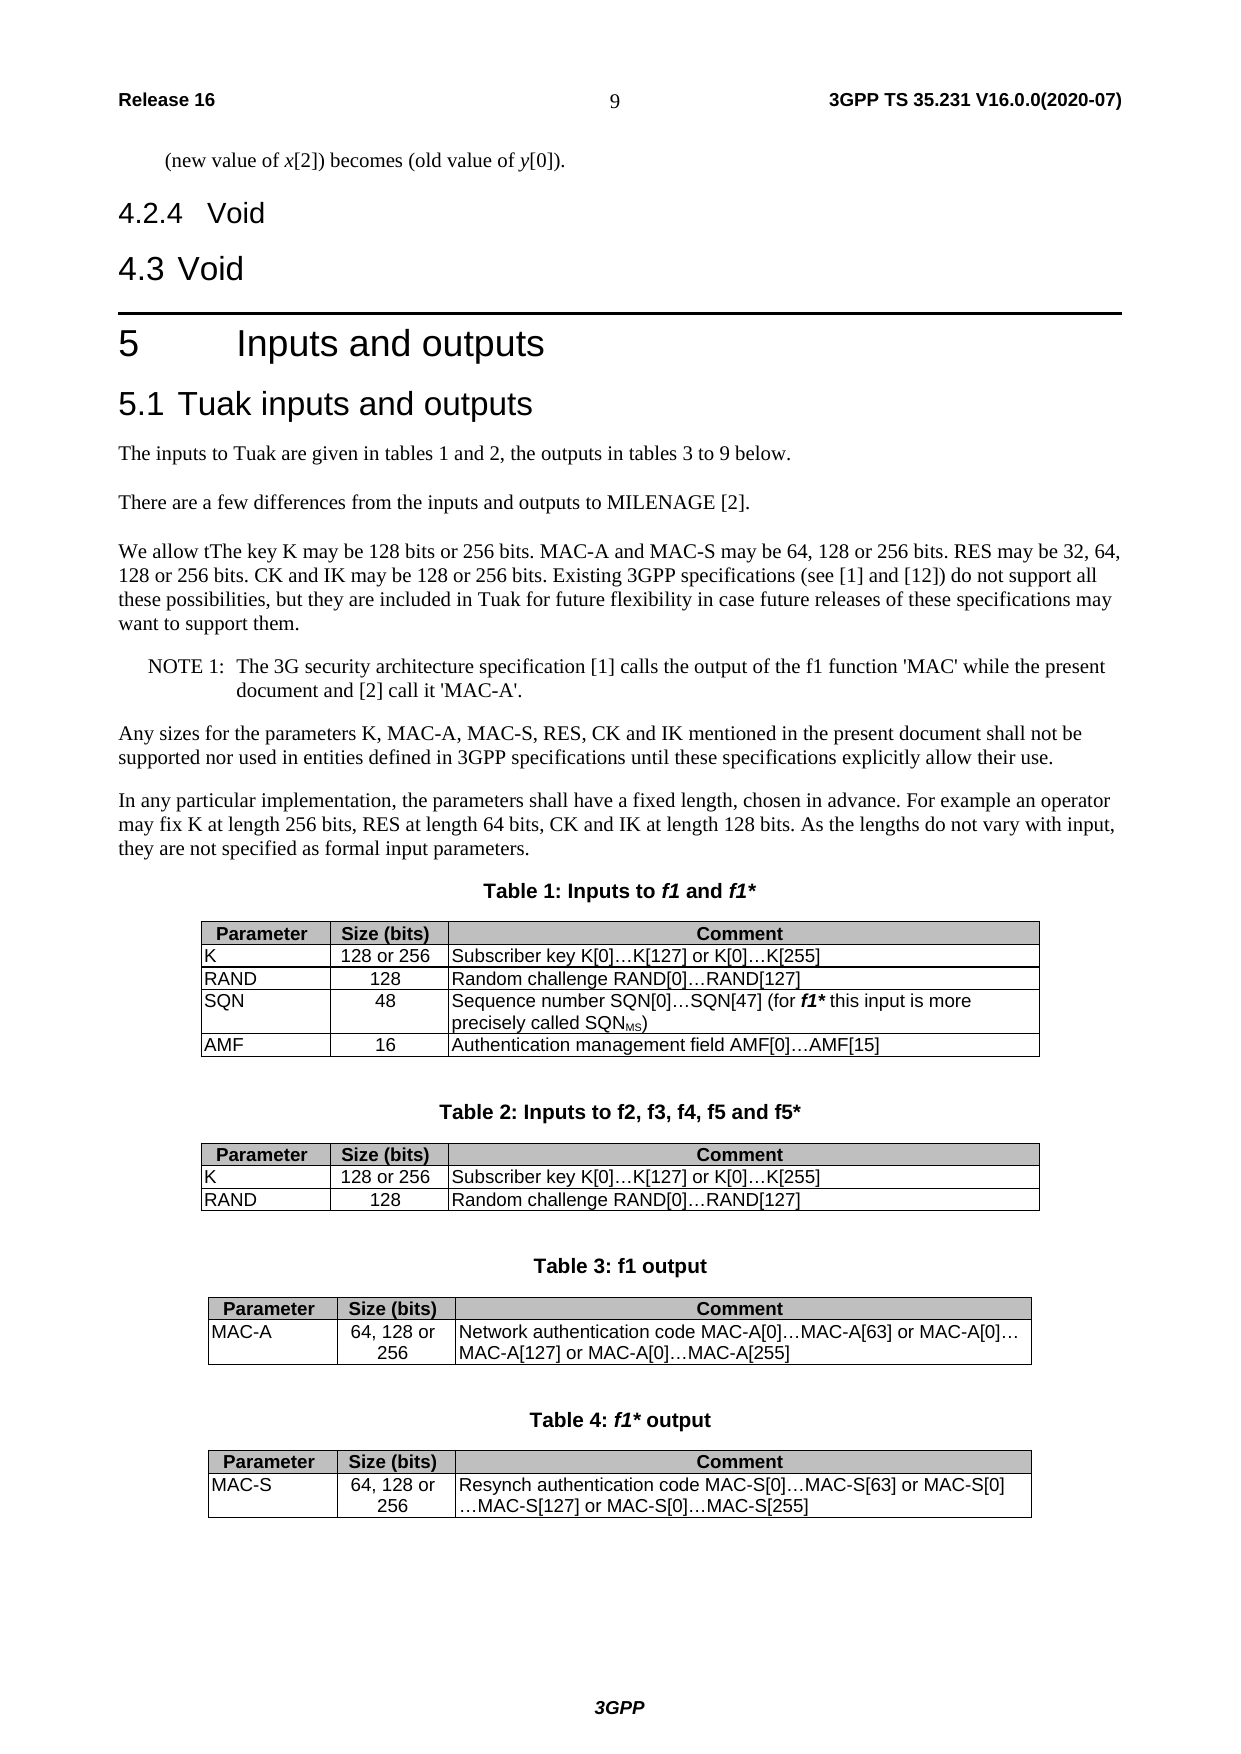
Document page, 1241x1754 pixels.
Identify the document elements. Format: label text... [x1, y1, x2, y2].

text Table 1: Inputs to f1 and f1* [118, 878, 1122, 902]
text NOTE 1: The 3G security architecture specification [1] calls the output of the f1 function 'MAC' while the present document and [2] call it 'MAC-A'. [148, 654, 1122, 702]
table_cell 128 [331, 1189, 448, 1210]
table_header Parameter [209, 1298, 337, 1319]
table_header Parameter [202, 922, 330, 944]
table_cell MAC-A [209, 1320, 337, 1363]
table_cell RAND [202, 1189, 330, 1210]
table_cell K [202, 1166, 330, 1188]
table_cell K [202, 945, 330, 966]
table_cell MAC-S [209, 1474, 337, 1517]
text Any sizes for the parameters K, MAC-A, MAC-S, RES, CK and IK mentioned in the present document shall not be supported nor used in entities defined in 3GPP specifications until these specifications explicitly allow their use. [118, 721, 1122, 769]
table_cell RAND [202, 968, 330, 989]
text Table 3: f1 output [118, 1254, 1122, 1278]
table_header Size (bits) [331, 922, 448, 944]
subtitle 5 Inputs and outputs [118, 315, 1122, 365]
table_cell Resynch authentication code MAC-S[0]…MAC-S[63] or MAC-S[0]…MAC-S[127] or MAC-S[0]…MAC-S[255] [456, 1474, 1031, 1517]
table_cell Authentication management field AMF[0]…AMF[15] [449, 1034, 1039, 1056]
text In any particular implementation, the parameters shall have a fixed length, chosen in advance. For example an operator may fix K at length 256 bits, RES at length 64 bits, CK and IK at length 128 bits. As the lengths do not vary with input, they are not specified as formal input parameters. [118, 788, 1122, 860]
table_cell SQN [202, 990, 330, 1033]
table_header Comment [449, 922, 1039, 944]
table_header Comment [449, 1144, 1039, 1165]
table_header Comment [456, 1298, 1031, 1319]
table_cell 128 or 256 [331, 1166, 448, 1188]
subtitle 5.1 Tuak inputs and outputs [118, 383, 1122, 422]
table_cell 128 or 256 [331, 945, 448, 966]
table_header Parameter [209, 1451, 337, 1473]
table_cell Subscriber key K[0]…K[127] or K[0]…K[255] [449, 1166, 1039, 1188]
table_cell Sequence number SQN[0]…SQN[47] (for f1* this input is more precisely called SQNMS) [449, 990, 1039, 1033]
text There are a few differences from the inputs and outputs to MILENAGE [2]. [118, 490, 1122, 514]
table_header Size (bits) [338, 1298, 455, 1319]
table_cell 16 [331, 1034, 448, 1056]
table_cell Random challenge RAND[0]…RAND[127] [449, 968, 1039, 989]
table_cell AMF [202, 1034, 330, 1056]
table_cell Network authentication code MAC-A[0]…MAC-A[63] or MAC-A[0]…MAC-A[127] or MAC-A[0]…MAC-A[255] [456, 1320, 1031, 1363]
text (new value of x[2]) becomes (old value of y[0]). [118, 147, 1122, 172]
table_cell 48 [331, 990, 448, 1033]
text We allow tThe key K may be 128 bits or 256 bits. MAC-A and MAC-S may be 64, 128 or 256 bits. RES may be 32, 64, 128 or 256 bits. CK and IK may be 128 or 256 bits. Existing 3GPP specifications (see [1] and [12]) do not support all these possibilities, but they are included in Tuak for future flexibility in case future releases of these specifications may want to support them. [118, 539, 1122, 635]
table_cell Subscriber key K[0]…K[127] or K[0]…K[255] [449, 945, 1039, 966]
subtitle 4.2.4 Void [118, 197, 1122, 230]
table_header Comment [456, 1451, 1031, 1473]
table_header Size (bits) [331, 1144, 448, 1165]
table_cell 128 [331, 968, 448, 989]
table_cell Random challenge RAND[0]…RAND[127] [449, 1189, 1039, 1210]
table_cell 64, 128 or 256 [338, 1474, 455, 1517]
text Table 2: Inputs to f2, f3, f4, f5 and f5* [118, 1100, 1122, 1124]
table_header Parameter [202, 1144, 330, 1165]
text Table 4: f1* output [118, 1407, 1122, 1431]
table_cell 64, 128 or 256 [338, 1320, 455, 1363]
subtitle 4.3 Void [118, 249, 1122, 287]
text The inputs to Tuak are given in tables 1 and 2, the outputs in tables 3 to 9 below. [118, 441, 1122, 465]
table_header Size (bits) [338, 1451, 455, 1473]
